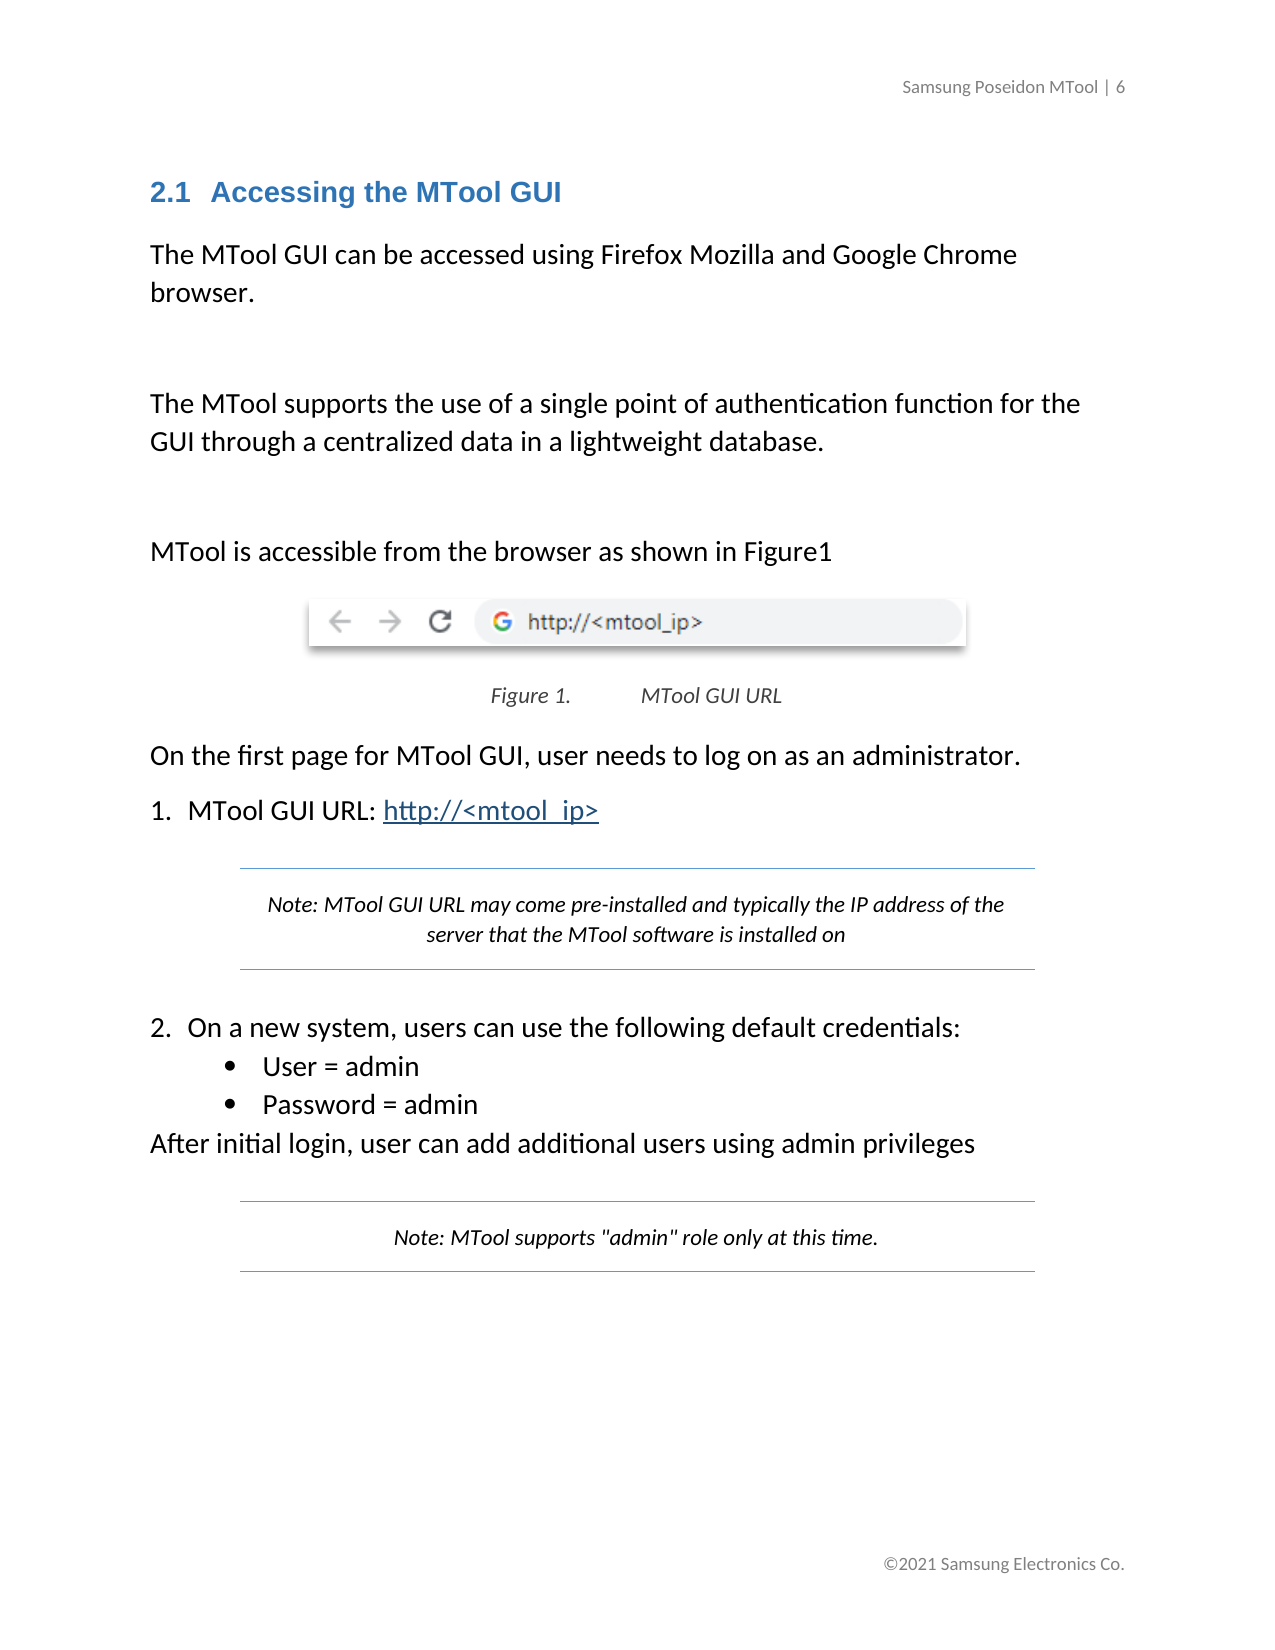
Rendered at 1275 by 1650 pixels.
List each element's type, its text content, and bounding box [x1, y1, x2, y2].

text The MTool supports the use of a single point of authentication function for the GUI through a centralized data in a lightweight database. [150, 385, 1125, 459]
list On a new system, users can use the following default credentials: [150, 1009, 1125, 1045]
list Password = admin [225, 1086, 1125, 1122]
text On the first page for MTool GUI, user needs to log on as an administrator. [150, 737, 1125, 772]
picture [309, 599, 966, 646]
list Accessing the MTool GUI [150, 175, 1125, 208]
text Note: MTool GUI URL may come pre-installed and typically the IP address of the server that the MTool software is installed on [240, 869, 1035, 969]
text The MTool GUI can be accessed using Firefox Mozilla and Google Chrome browser. [150, 236, 1125, 310]
text Note: MTool supports "admin" role only at this time. [240, 1202, 1035, 1271]
text After initial login, user can add additional users using admin privileges [150, 1125, 1125, 1160]
text MTool is accessible from the browser as shown in Figure1 [150, 533, 1125, 569]
list User = admin [225, 1048, 1125, 1083]
list MTool GUI URL: http://<mtool_ip> [150, 792, 1125, 827]
list MTool GUI URL [150, 682, 1125, 709]
